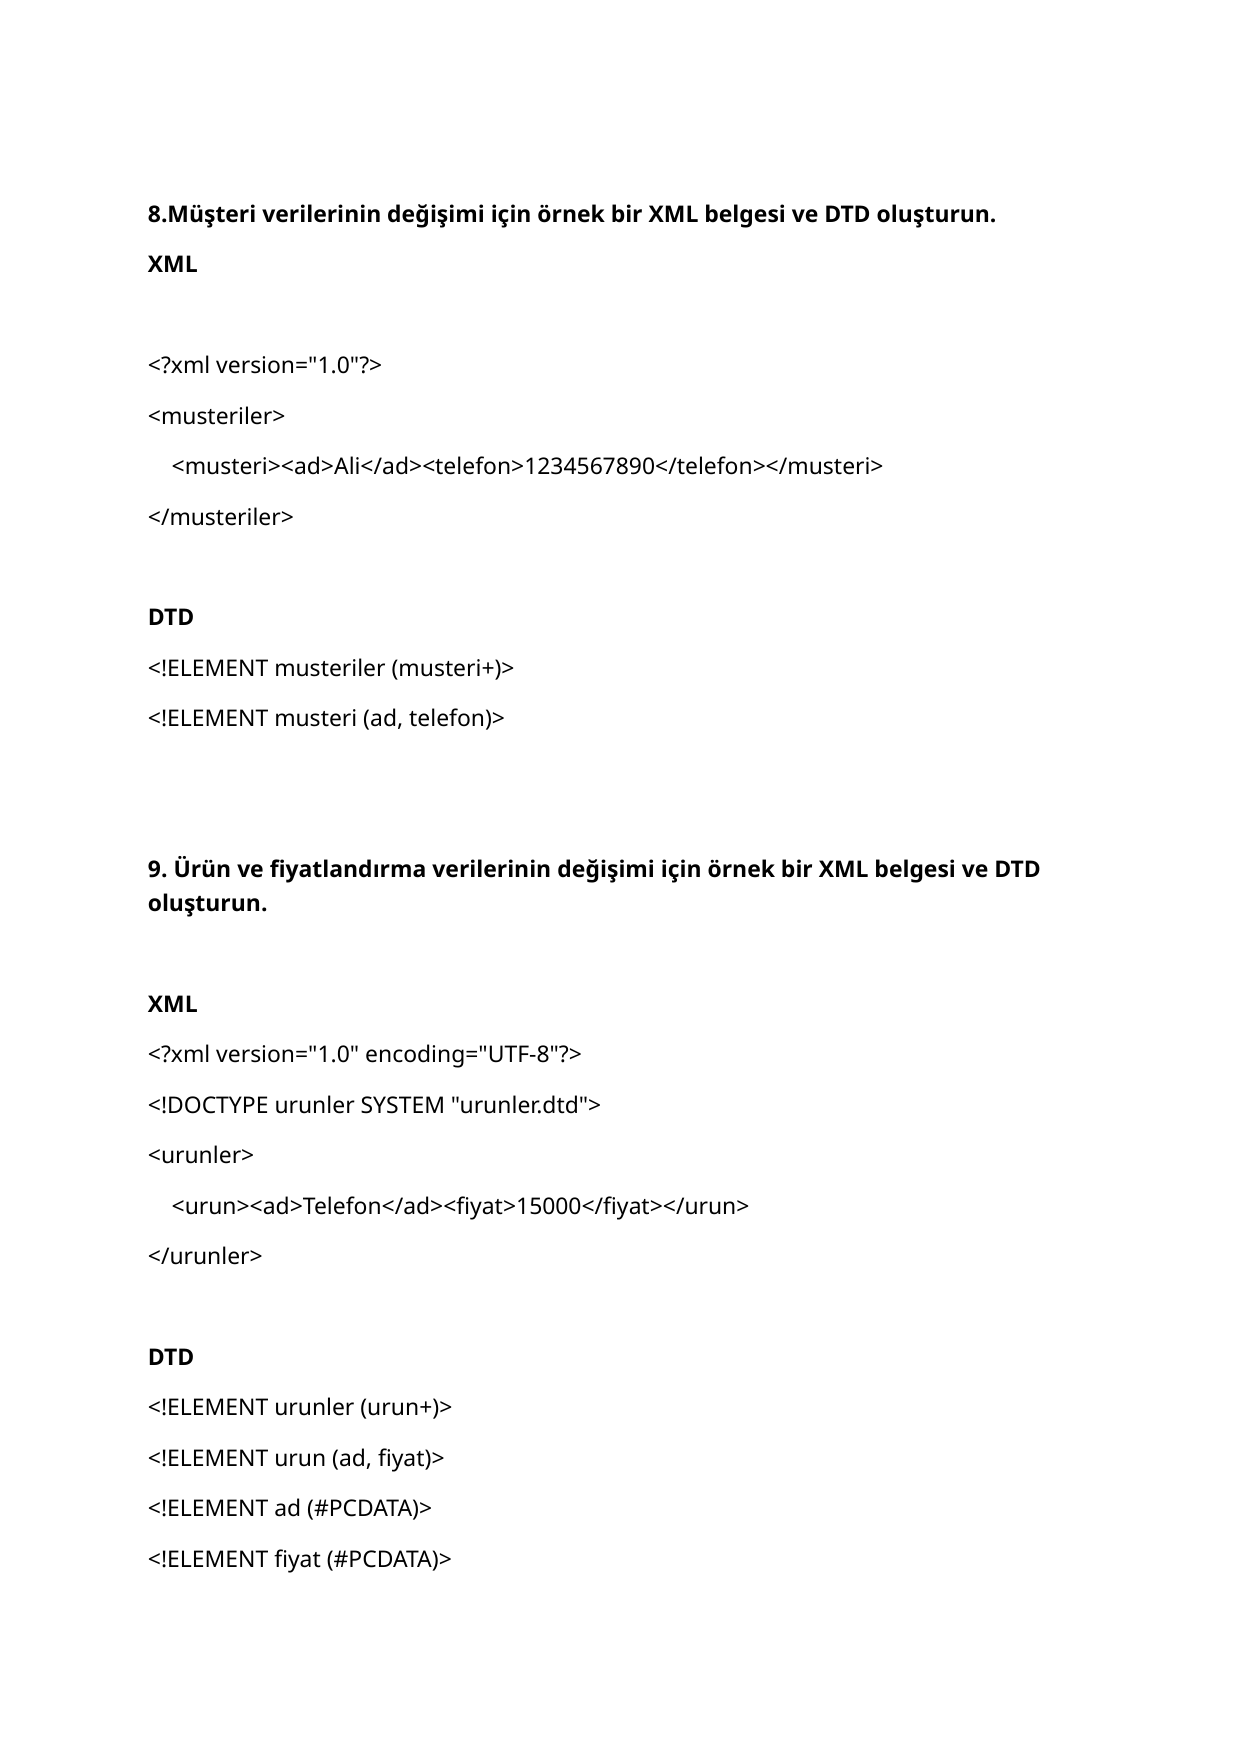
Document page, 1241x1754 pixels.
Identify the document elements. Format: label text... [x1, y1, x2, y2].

text <musteriler> [148, 400, 1093, 431]
text DTD [148, 601, 1093, 633]
text <!ELEMENT musteriler (musteri+)> [148, 652, 1093, 683]
text <urun><ad>Telefon</ad><fiyat>15000</fiyat></urun> [148, 1190, 1093, 1221]
text <!ELEMENT ad (#PCDATA)> [148, 1492, 1093, 1523]
text <!ELEMENT urunler (urun+)> [148, 1391, 1093, 1423]
text DTD [148, 1341, 1093, 1372]
text <urunler> [148, 1139, 1093, 1171]
text <!ELEMENT fiyat (#PCDATA)> [148, 1543, 1093, 1574]
text 8.Müşteri verilerinin değişimi için örnek bir XML belgesi ve DTD oluşturun. [148, 198, 1093, 229]
text 9. Ürün ve fiyatlandırma verilerinin değişimi için örnek bir XML belgesi ve DTD oluşturun. [148, 853, 1093, 918]
text <?xml version="1.0" encoding="UTF-8"?> [148, 1038, 1093, 1070]
text </urunler> [148, 1240, 1093, 1271]
text <!DOCTYPE urunler SYSTEM "urunler.dtd"> [148, 1089, 1093, 1120]
text <?xml version="1.0"?> [148, 349, 1093, 381]
text XML [148, 248, 1093, 280]
text <musteri><ad>Ali</ad><telefon>1234567890</telefon></musteri> [148, 450, 1093, 481]
text </musteriler> [148, 501, 1093, 532]
text XML [148, 988, 1093, 1019]
text <!ELEMENT urun (ad, fiyat)> [148, 1442, 1093, 1473]
text <!ELEMENT musteri (ad, telefon)> [148, 702, 1093, 733]
